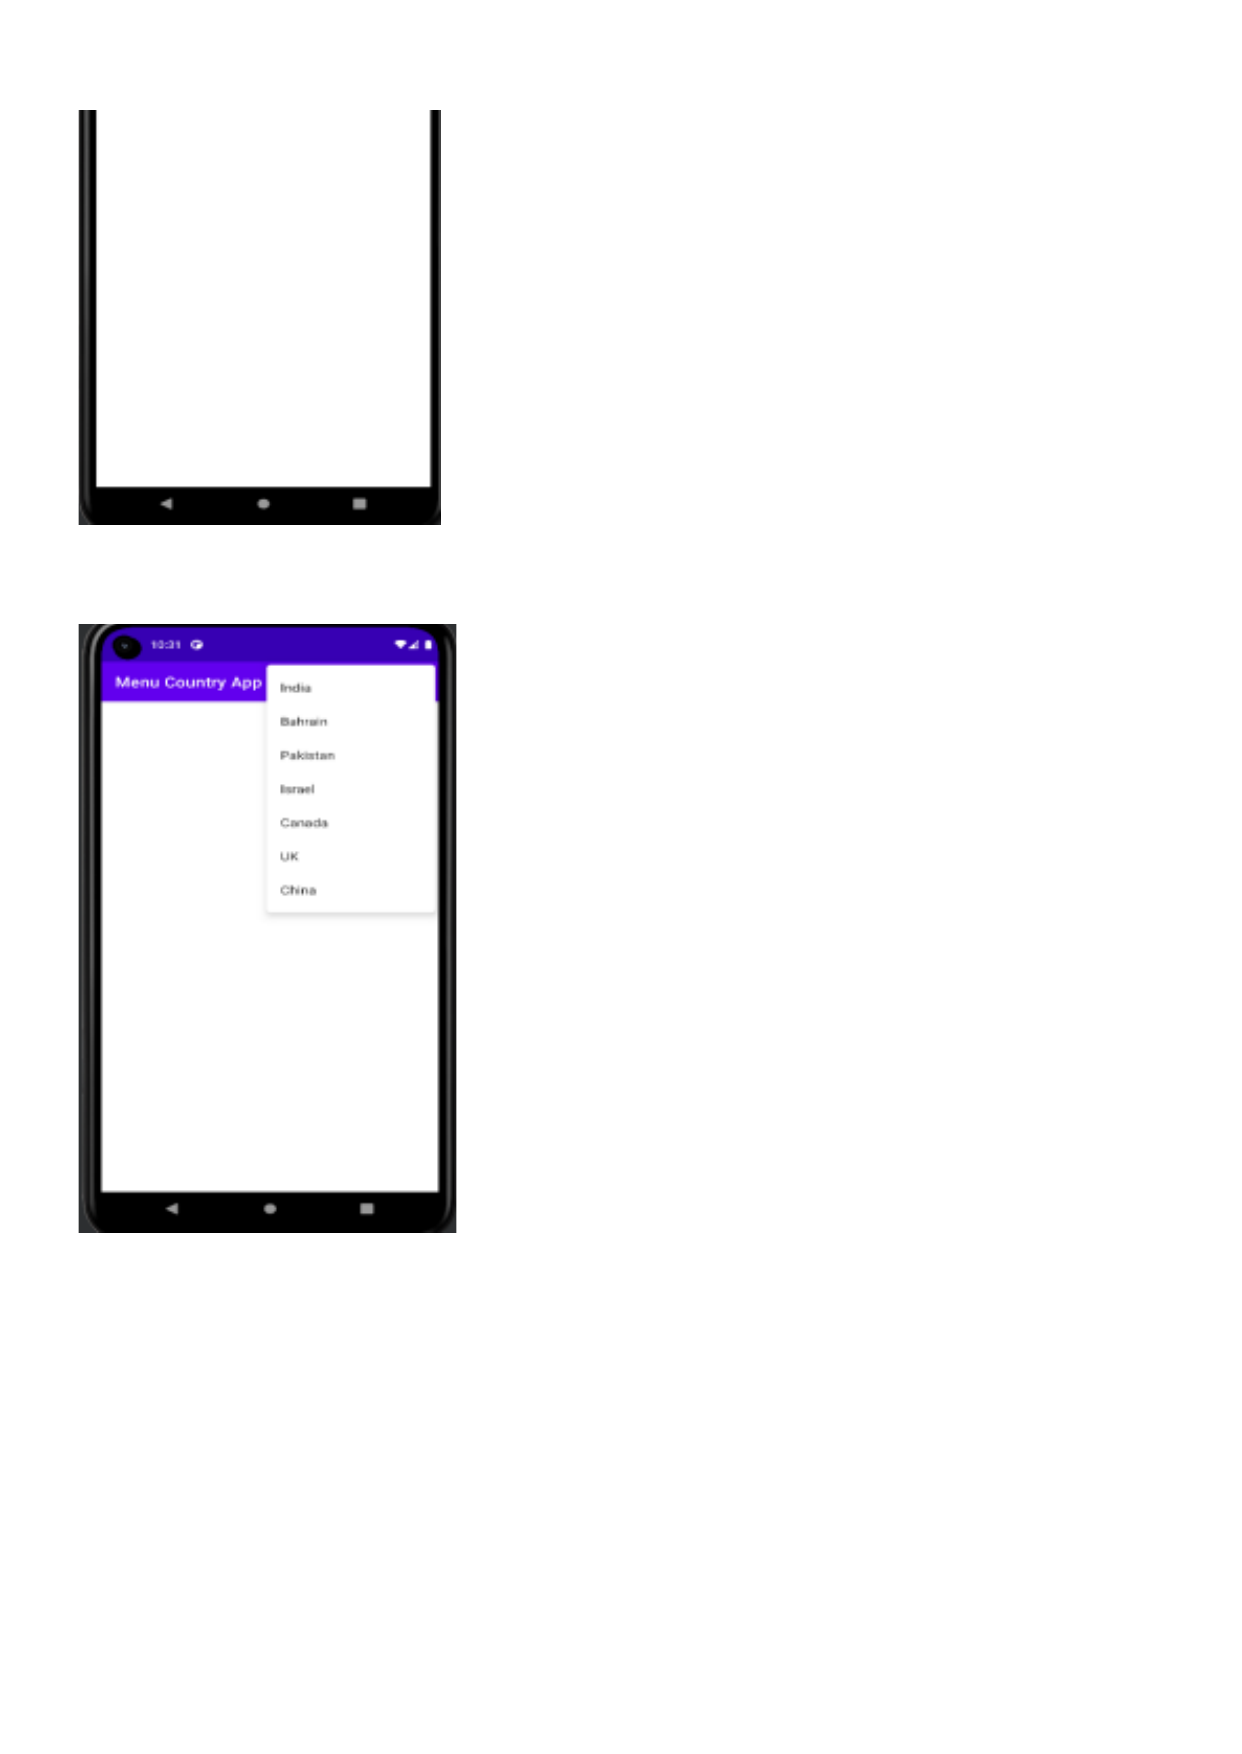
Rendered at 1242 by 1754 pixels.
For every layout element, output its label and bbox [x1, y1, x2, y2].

picture [78, 110, 441, 525]
picture [78, 624, 457, 1233]
